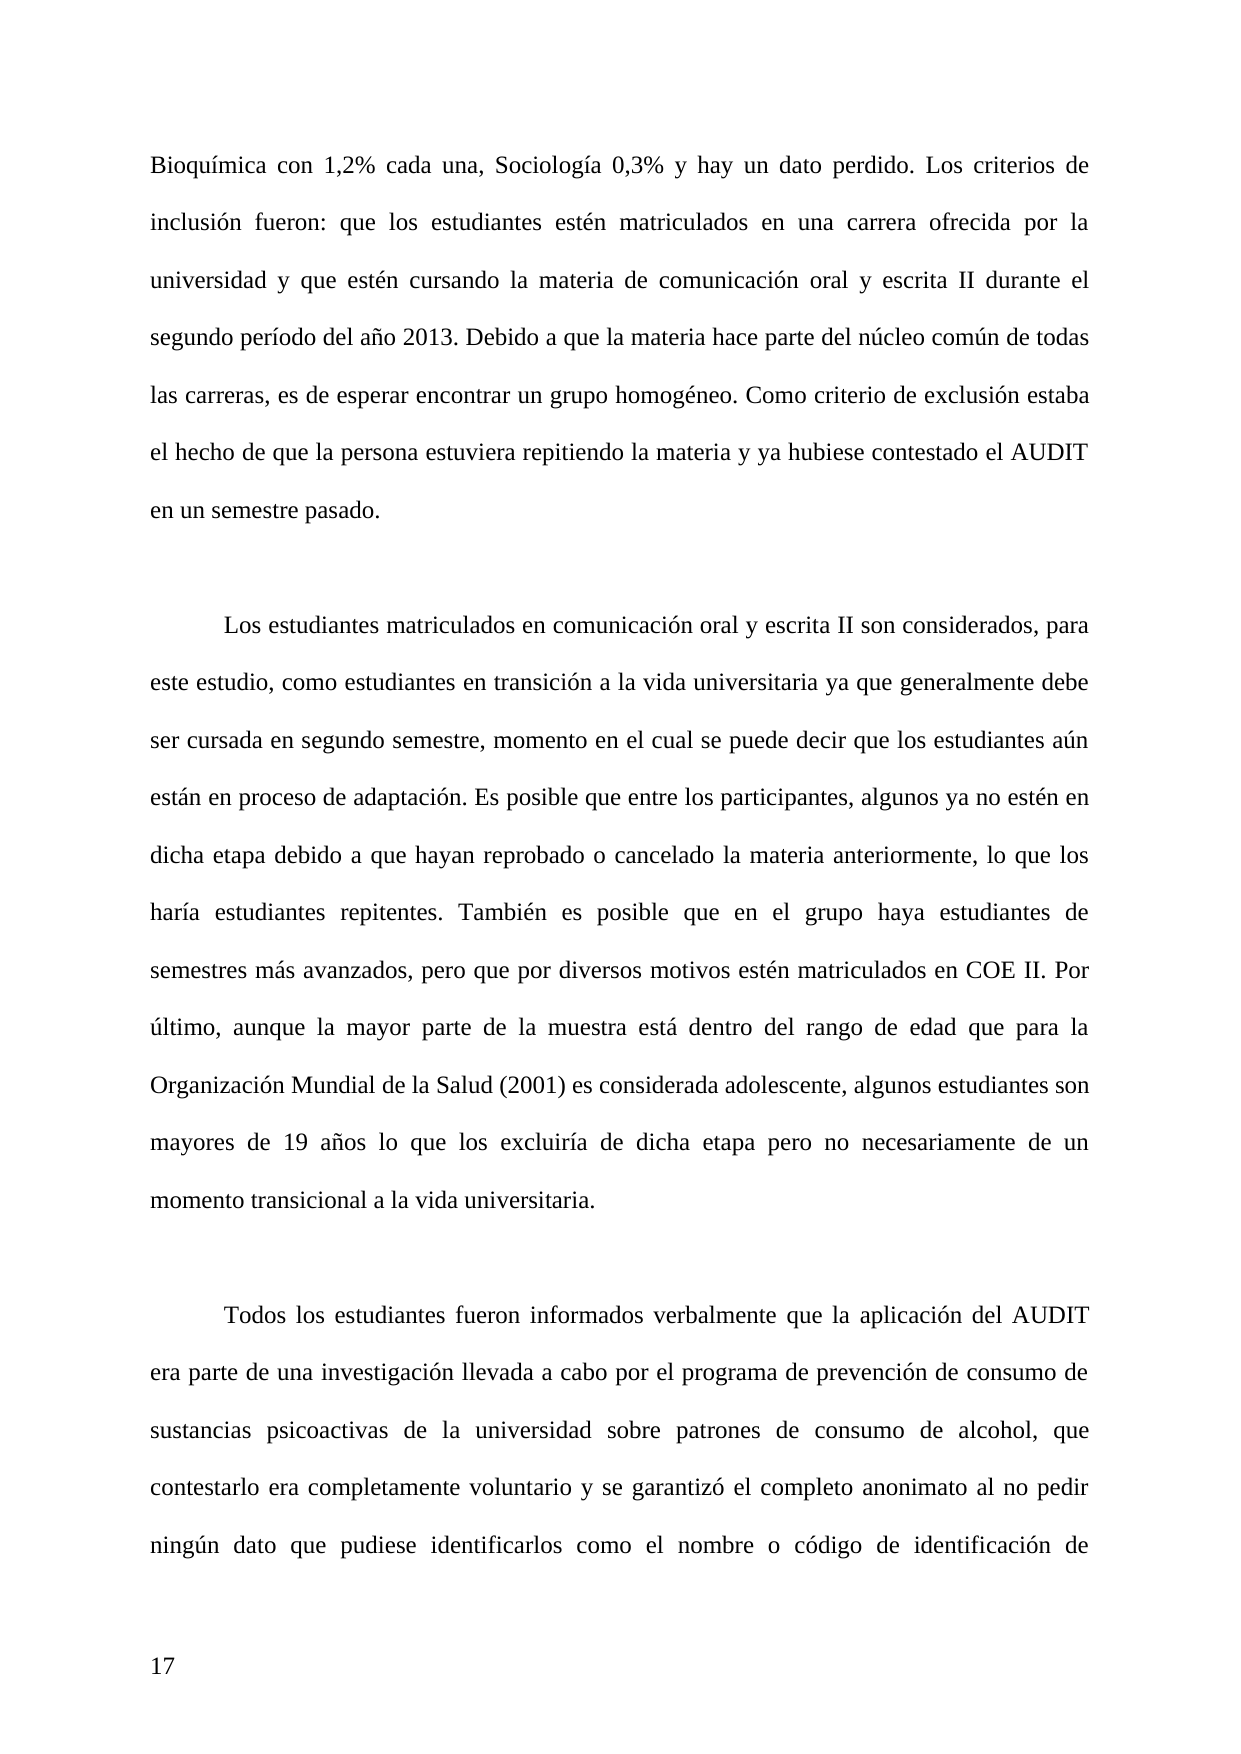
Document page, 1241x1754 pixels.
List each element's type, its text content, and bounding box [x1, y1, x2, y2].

list Los estudiantes matriculados en comunicación oral y escrita II son considerados, para este estudio, como estudiantes en transición a la vida universitaria ya que generalmente debe ser cursada en segundo semestre, momento en el cual se puede decir que los estudiantes aún están en proceso de adaptación. Es posible que entre los participantes, algunos ya no estén en dicha etapa debido a que hayan reprobado o cancelado la materia anteriormente, lo que los haría estudiantes repitentes. También es posible que en el grupo haya estudiantes de semestres más avanzados, pero que por diversos motivos estén matriculados en COE II. Por último, aunque la mayor parte de la muestra está dentro del rango de edad que para la Organización Mundial de la Salud (2001) es considerada adolescente, algunos estudiantes son mayores de 19 años lo que los excluiría de dicha etapa pero no necesariamente de un momento transicional a la vida universitaria. [150, 610, 1090, 1214]
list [150, 1300, 1090, 1559]
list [150, 150, 1090, 524]
